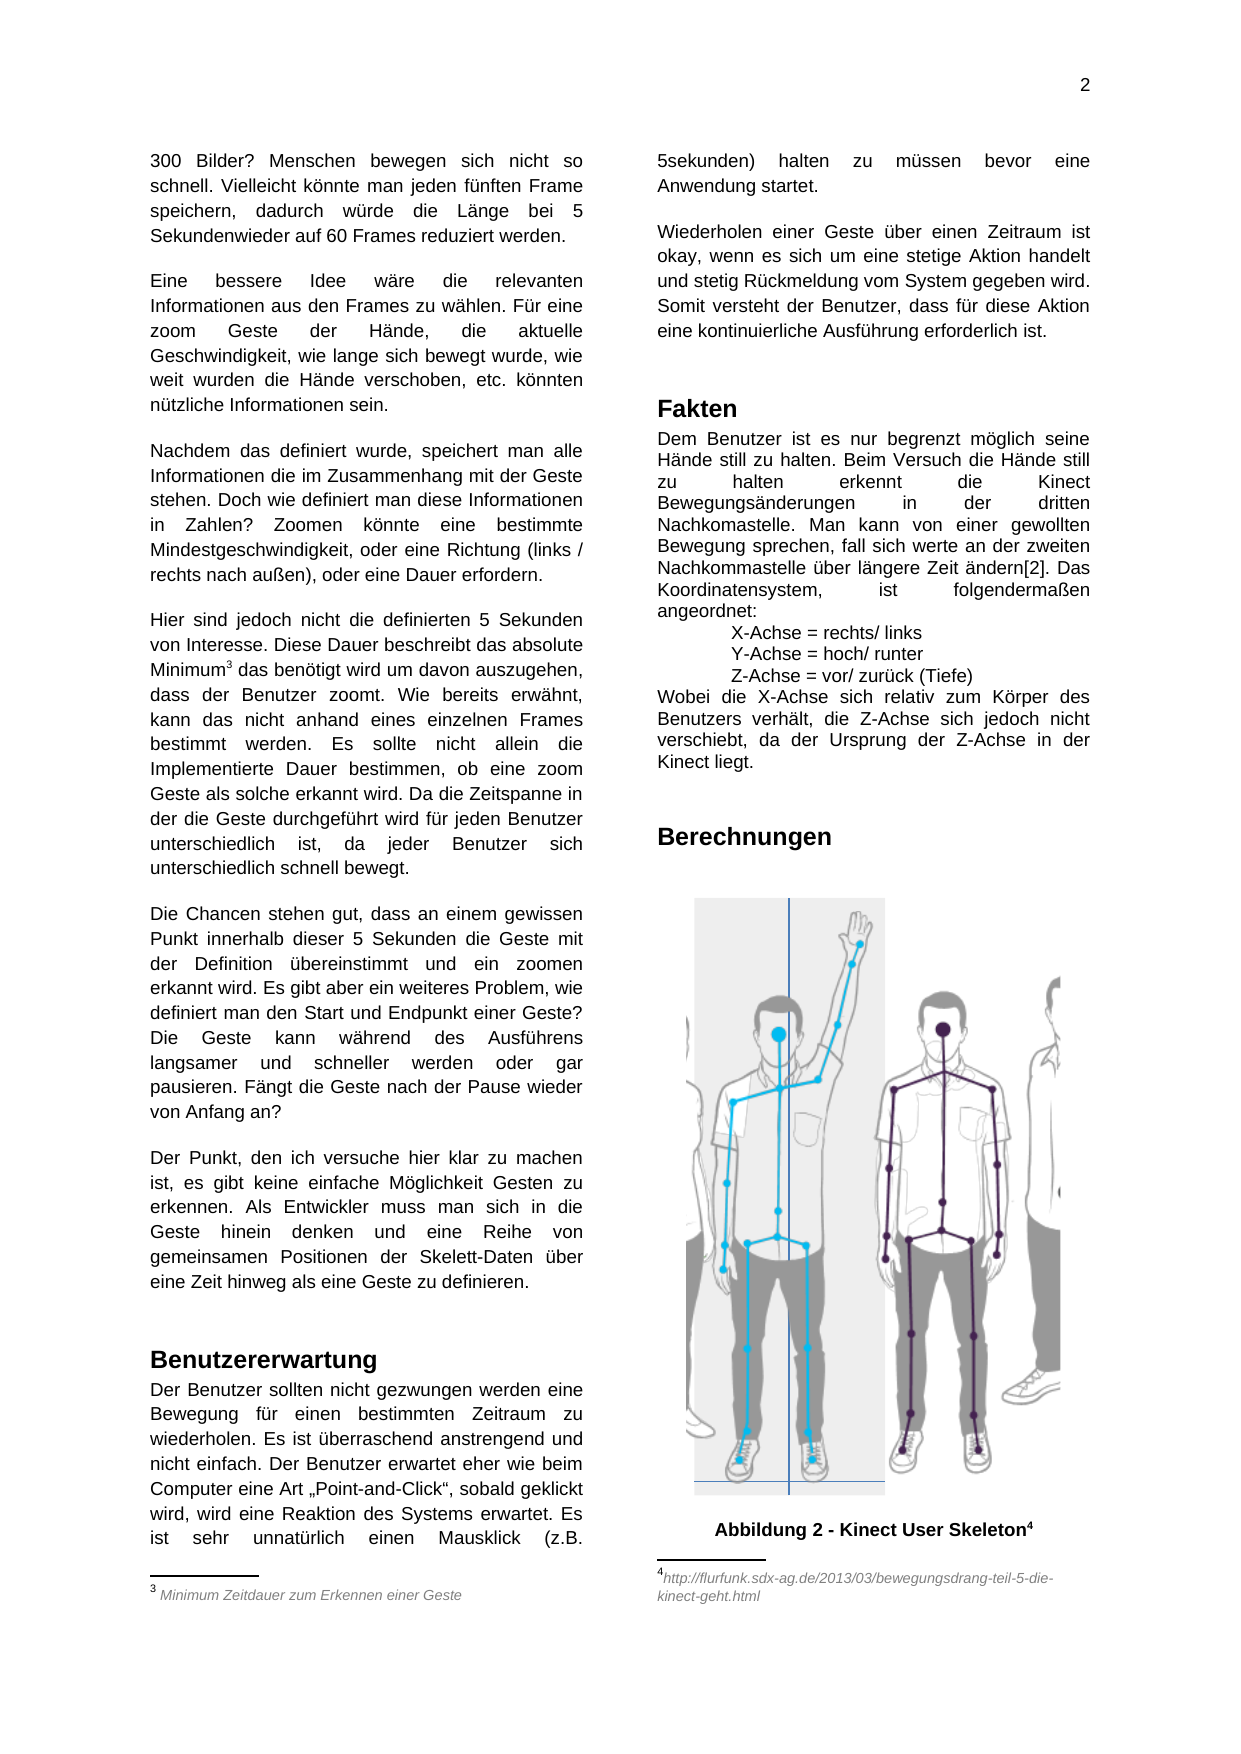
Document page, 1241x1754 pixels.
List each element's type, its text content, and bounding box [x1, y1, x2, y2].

text Hier sind jedoch nicht die definierten 5 Sekunden von Interesse. Diese Dauer beschreibt das absolute Minimum das benötigt wird um davon auszugehen, dass der Benutzer zoomt. Wie bereits erwähnt, kann das nicht anhand eines einzelnen Frames bestimmt werden. Es sollte nicht allein die Implementierte Dauer bestimmen, ob eine zoom Geste als solche erkannt wird. Da die Zeitspanne in der die Geste durchgeführt wird für jeden Benutzer unterschiedlich ist, da jeder Benutzer sich unterschiedlich schnell bewegt. [150, 609, 583, 879]
text X-Achse = rechts/ links [731, 621, 1090, 643]
text Der Benutzer sollten nicht gezwungen werden eine Bewegung für einen bestimmten Zeitraum zu wiederholen. Es ist überraschend anstrengend und nicht einfach. Der Benutzer erwartet eher wie beim Computer eine Art „Point-and-Click“, sobald geklickt wird, wird eine Reaktion des Systems erwartet. Es ist sehr unnatürlich einen Mausklick (z.B. 5sekunden) halten zu müssen bevor eine Anwendung startet. [150, 1378, 583, 1549]
text Y-Achse = hoch/ runter [731, 643, 1090, 664]
text Der Punkt, den ich versuche hier klar zu machen ist, es gibt keine einfache Möglichkeit Gesten zu erkennen. Als Entwickler muss man sich in die Geste hinein denken und eine Reihe von gemeinsamen Positionen der Skelett-Daten über eine Zeit hinweg als eine Geste zu definieren. [150, 1147, 583, 1292]
subtitle Fakten [657, 394, 1090, 423]
text Nachdem das definiert wurde, speichert man alle Informationen die im Zusammenhang mit der Geste stehen. Doch wie definiert man diese Informationen in Zahlen? Zoomen könnte eine bestimmte Mindestgeschwindigkeit, oder eine Richtung (links / rechts nach außen), oder eine Dauer erfordern. [150, 439, 583, 585]
text Die Chancen stehen gut, dass an einem gewissen Punkt innerhalb dieser 5 Sekunden die Geste mit der Definition übereinstimmt und ein zoomen erkannt wird. Es gibt aber ein weiteres Problem, wie definiert man den Start und Endpunkt einer Geste? Die Geste kann während des Ausführens langsamer und schneller werden oder gar pausieren. Fängt die Geste nach der Pause wieder von Anfang an? [150, 903, 583, 1123]
text Dem Benutzer ist es nur begrenzt möglich seine Hände still zu halten. Beim Versuch die Hände still zu halten erkennt die Kinect Bewegungsänderungen in der dritten Nachkomastelle. Man kann von einer gewollten Bewegung sprechen, fall sich werte an der zweiten Nachkommastelle über längere Zeit ändern[2]. Das Koordinatensystem, ist folgendermaßen angeordnet: [657, 427, 1090, 621]
text Wiederholen einer Geste über einen Zeitraum ist okay, wenn es sich um eine stetige Aktion handelt und stetig Rückmeldung vom System gegeben wird. Somit versteht der Benutzer, dass für diese Aktion eine kontinuierliche Ausführung erforderlich ist. [657, 220, 1090, 341]
picture [686, 911, 1061, 1484]
subtitle Benutzererwartung [150, 1345, 583, 1374]
subtitle Berechnungen [657, 822, 1090, 851]
text Z-Achse = vor/ zurück (Tiefe) [731, 664, 1090, 686]
text Eine bessere Idee wäre die relevanten Informationen aus den Frames zu wählen. Für eine zoom Geste der Hände, die aktuelle Geschwindigkeit, wie lange sich bewegt wurde, wie weit wurden die Hände verschoben, etc. könnten nützliche Informationen sein. [150, 270, 583, 416]
text Wobei die X-Achse sich relativ zum Körper des Benutzers verhält, die Z-Achse sich jedoch nicht verschiebt, da der Ursprung der Z-Achse in der Kinect liegt. [657, 686, 1090, 772]
text Abbildung 2 - Kinect User Skeleton [657, 1519, 1090, 1540]
